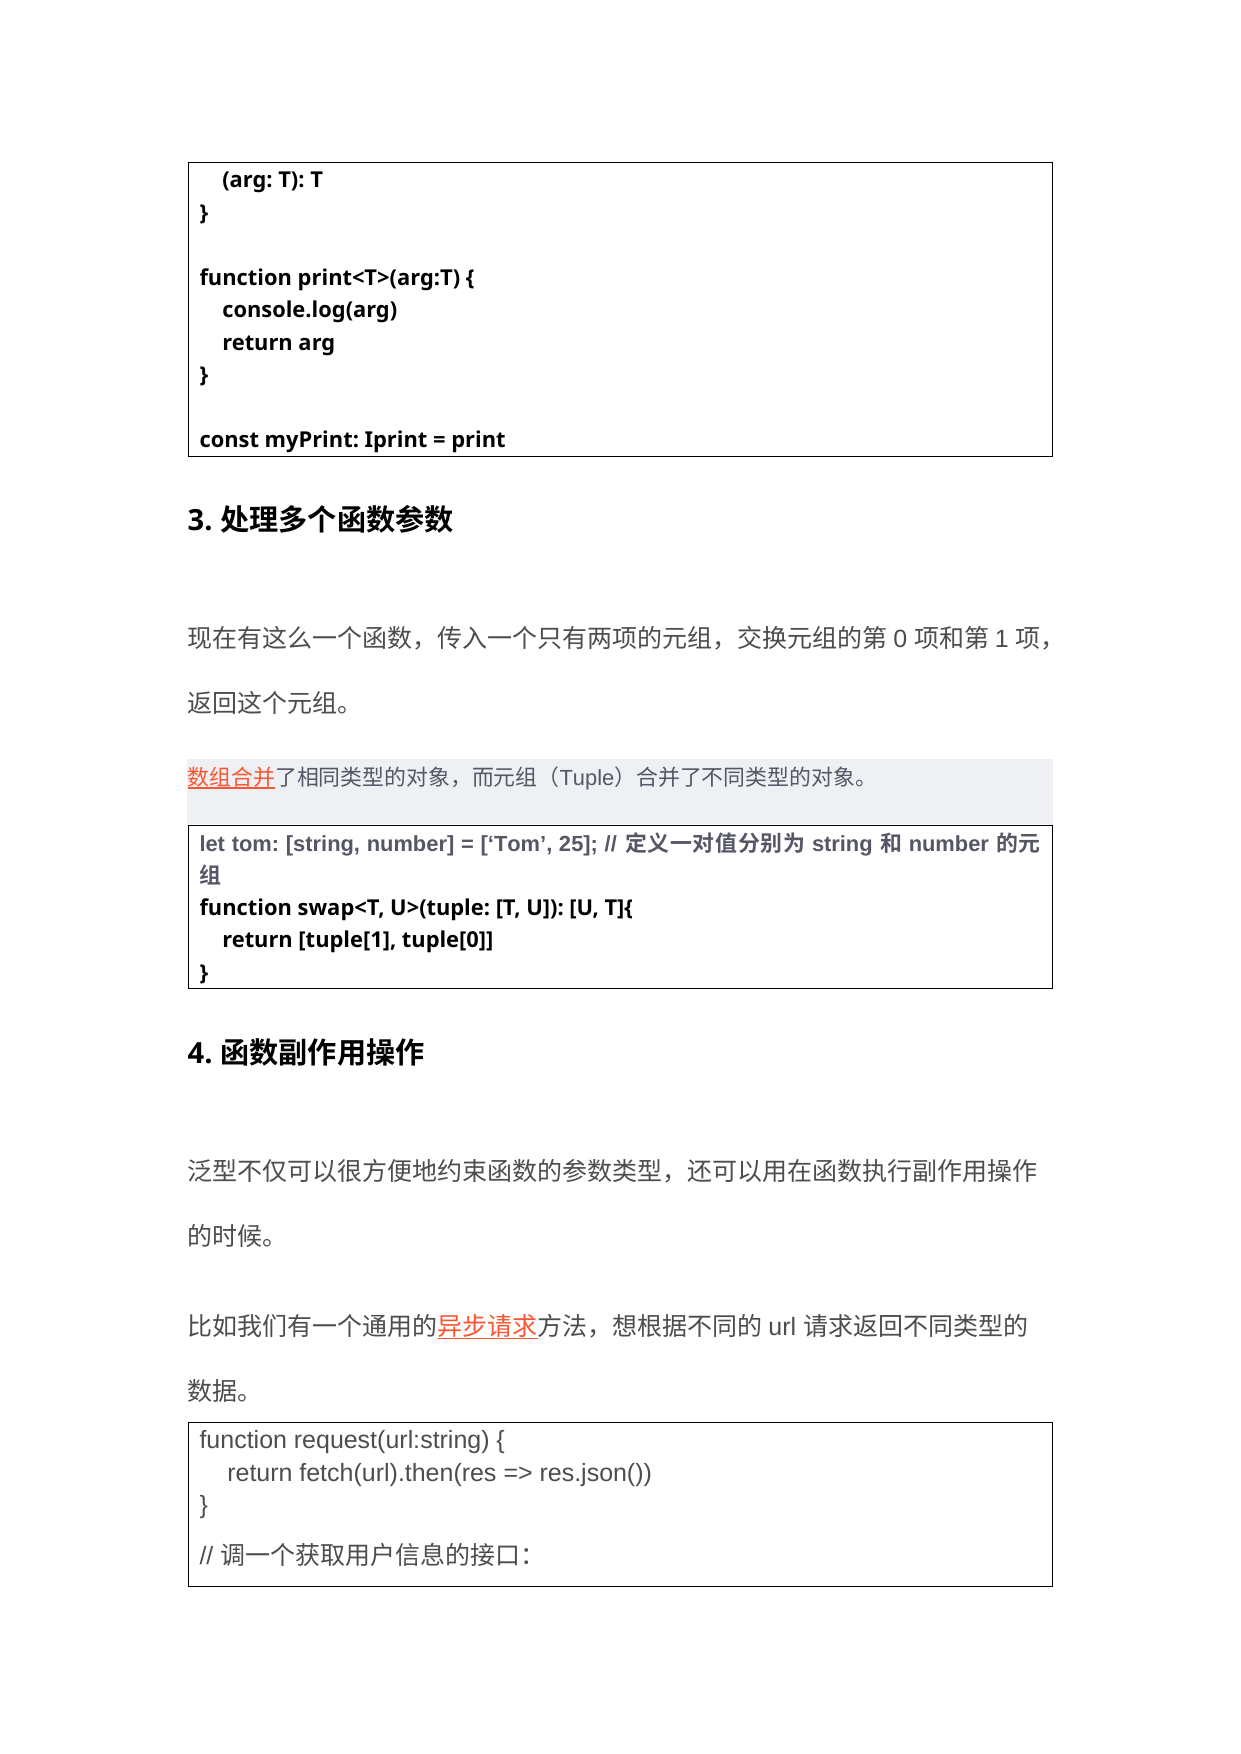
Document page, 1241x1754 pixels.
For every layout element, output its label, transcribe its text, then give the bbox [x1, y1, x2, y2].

text 比如我们有一个通用的异步请求方法，想根据不同的 url 请求返回不同类型的数据。 [187, 1292, 1053, 1422]
text 泛型不仅可以很方便地约束函数的参数类型，还可以用在函数执行副作用操作的时候。 [187, 1137, 1053, 1267]
subtitle 4. 函数副作用操作 [187, 1018, 1053, 1083]
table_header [189, 163, 1052, 456]
table_header let tom: [string, number] = [‘Tom’, 25]; // 定义一对值分别为 string 和 number 的元组 function swap<T, U>(tuple: [T, U]): [U, T]{ return [tuple[1], tuple[0]] } [189, 826, 1052, 988]
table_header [189, 1423, 1052, 1586]
text 数组合并了相同类型的对象，而元组（Tuple）合并了不同类型的对象。 [187, 759, 1053, 824]
subtitle 3. 处理多个函数参数 [187, 486, 1053, 551]
text 现在有这么一个函数，传入一个只有两项的元组，交换元组的第 0 项和第 1 项，返回这个元组。 [187, 604, 1053, 734]
